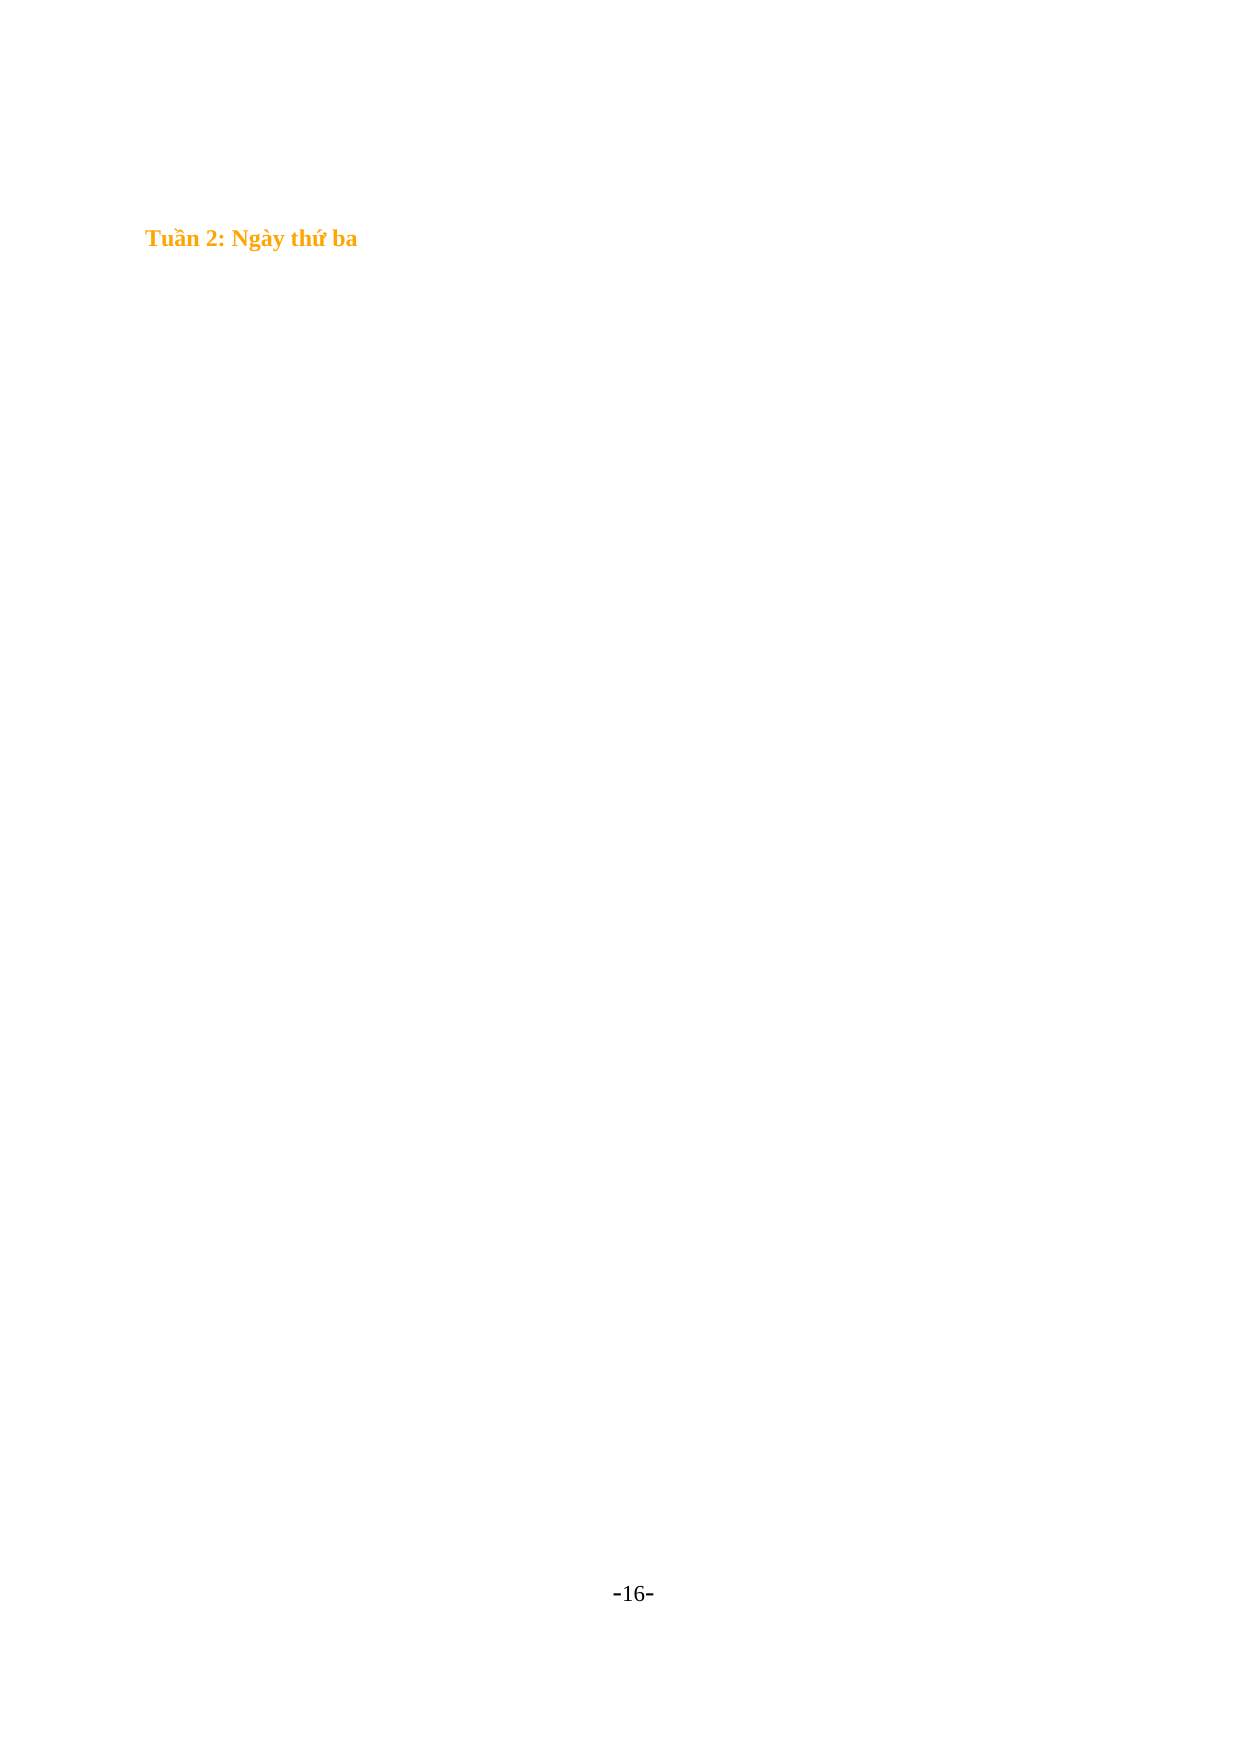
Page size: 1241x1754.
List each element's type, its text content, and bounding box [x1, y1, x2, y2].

subtitle Tuần 2: Ngày thứ ba [145, 223, 1163, 251]
